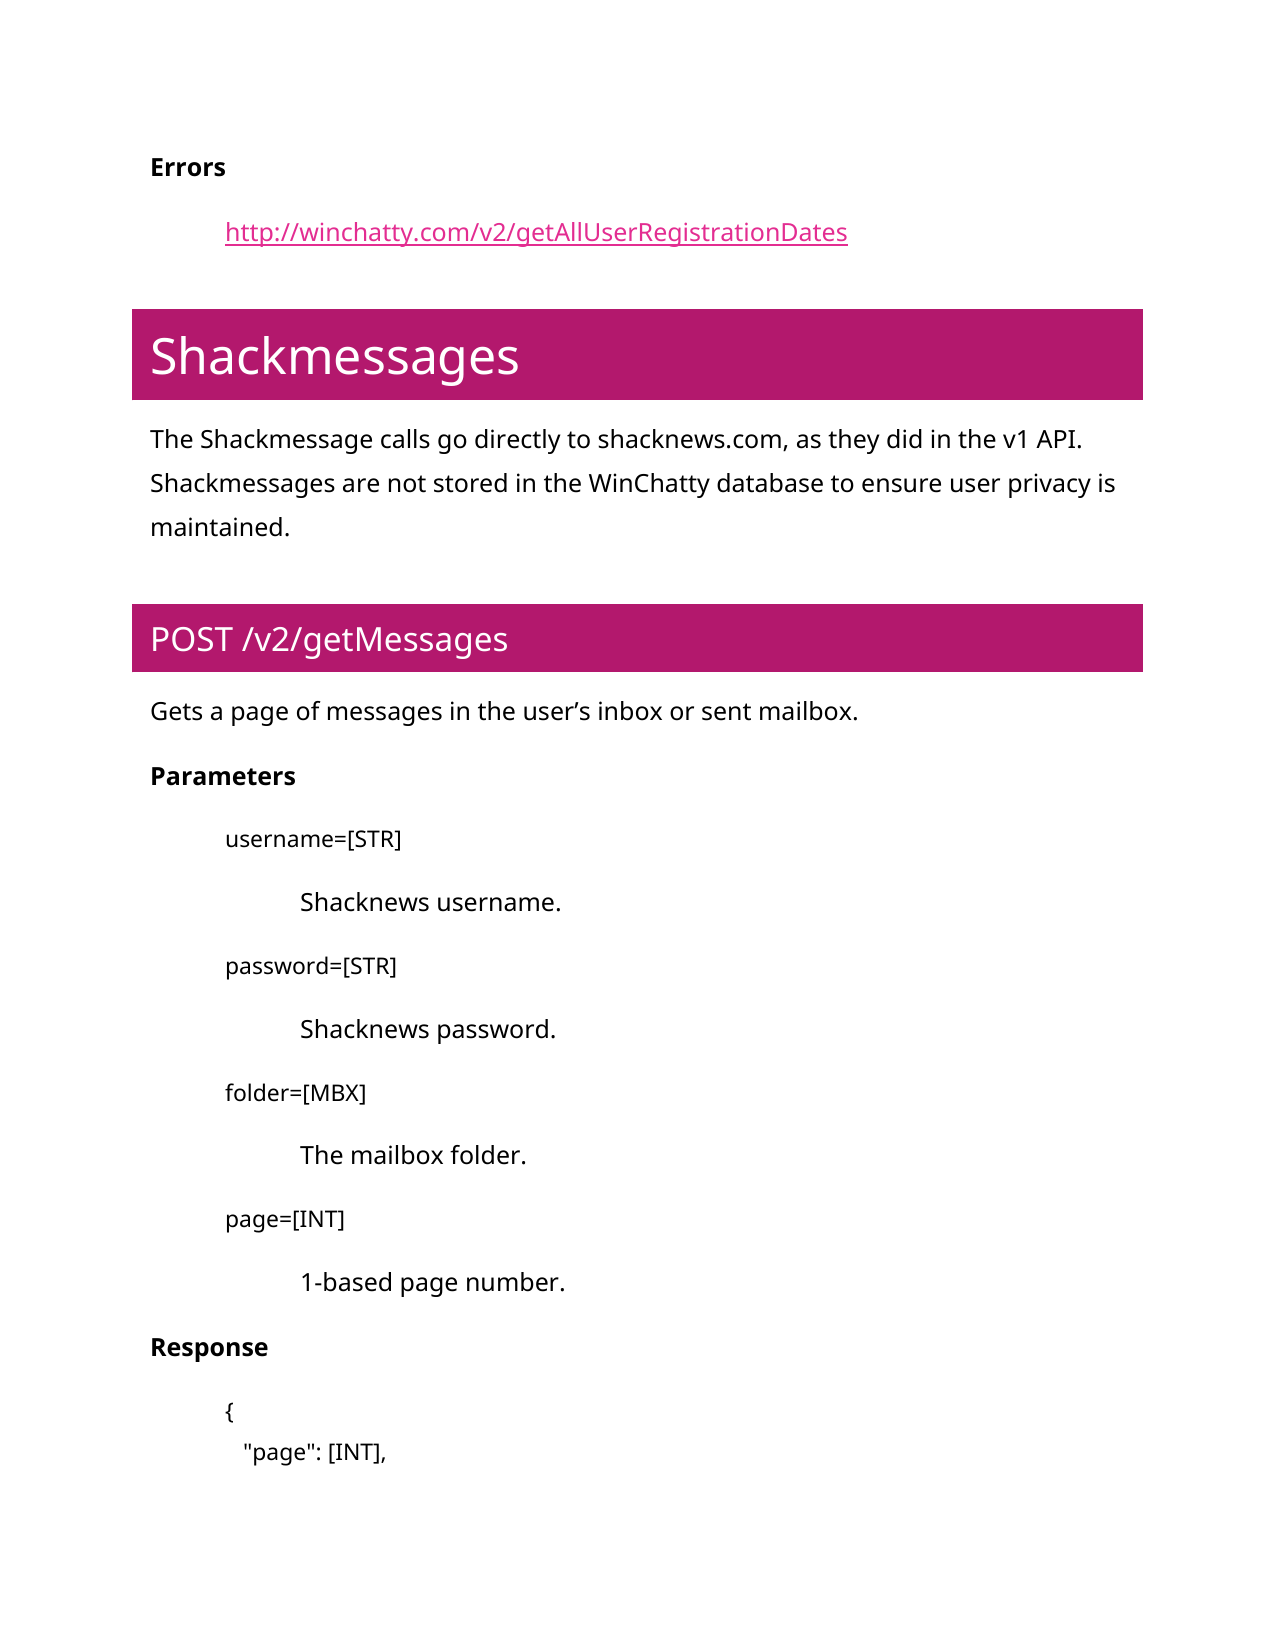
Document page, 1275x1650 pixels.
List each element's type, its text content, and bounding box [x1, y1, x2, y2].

text The mailbox folder. [300, 1138, 1125, 1172]
text Shacknews password. [300, 1011, 1125, 1046]
subtitle POST /v2/getMessages [142, 614, 1133, 663]
text username=[STR] [225, 823, 1125, 855]
text Errors [150, 150, 1125, 184]
text The Shackmessage calls go directly to shacknews.com, as they did in the v1 API. Shackmessages are not stored in the WinChatty database to ensure user privacy is maintained. [150, 421, 1125, 544]
text Response [150, 1330, 1125, 1364]
text Parameters [150, 758, 1125, 792]
text Gets a page of messages in the user’s inbox or sent mailbox. [150, 693, 1125, 727]
text page=[INT] [225, 1203, 1125, 1234]
text password=[STR] [225, 950, 1125, 981]
subtitle Shackmessages [142, 319, 1133, 391]
text 1-based page number. [300, 1264, 1125, 1299]
text http://winchatty.com/v2/getAllUserRegistrationDates [225, 215, 1125, 249]
text Shacknews username. [300, 885, 1125, 919]
text folder=[MBX] [225, 1077, 1125, 1108]
